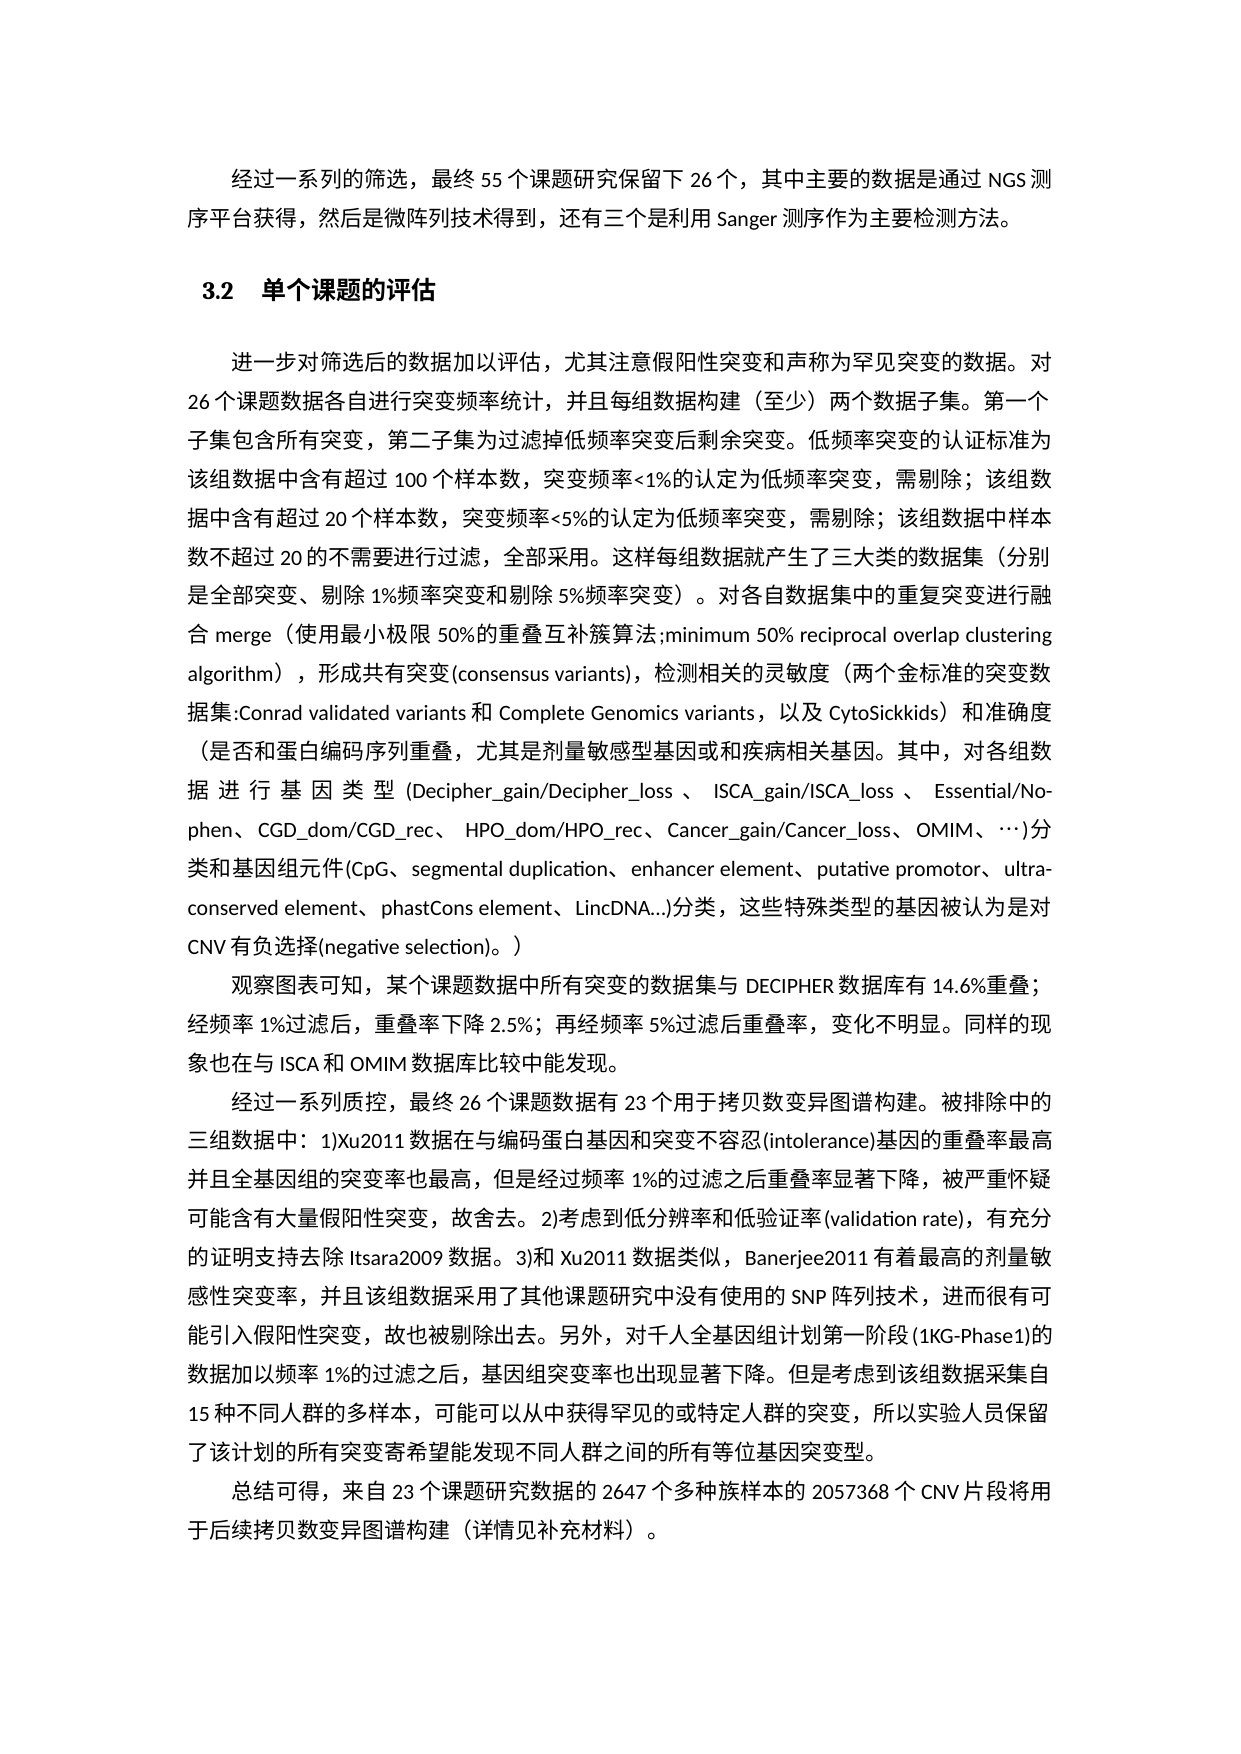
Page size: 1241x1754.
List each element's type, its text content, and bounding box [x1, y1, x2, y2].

text 总结可得，来自23个课题研究数据的2647个多种族样本的2057368个CNV片段将用于后续拷贝数变异图谱构建（详情见补充材料）。 [187, 1473, 1053, 1545]
text 观察图表可知，某个课题数据中所有突变的数据集与DECIPHER数据库有14.6%重叠；经频率1%过滤后，重叠率下降2.5%；再经频率5%过滤后重叠率，变化不明显。同样的现象也在与ISCA和OMIM数据库比较中能发现。 [187, 967, 1053, 1078]
text 经过一系列质控，最终26个课题数据有23个用于拷贝数变异图谱构建。被排除中的三组数据中：1)Xu2011数据在与编码蛋白基因和突变不容忍(intolerance)基因的重叠率最高，并且全基因组的突变率也最高，但是经过频率1%的过滤之后重叠率显著下降，被严重怀疑可能含有大量假阳性突变，故舍去。2)考虑到低分辨率和低验证率(validation rate)，有充分的证明支持去除Itsara2009数据。3)和Xu2011数据类似，Banerjee2011有着最高的剂量敏感性突变率，并且该组数据采用了其他课题研究中没有使用的SNP阵列技术，进而很有可能引入假阳性突变，故也被剔除出去。另外，对千人全基因组计划第一阶段(1KG-Phase1)的数据加以频率1%的过滤之后，基因组突变率也出现显著下降。但是考虑到该组数据采集自15种不同人群的多样本，可能可以从中获得罕见的或特定人群的突变，所以实验人员保留了该计划的所有突变寄希望能发现不同人群之间的所有等位基因突变型。 [187, 1084, 1053, 1467]
text 进一步对筛选后的数据加以评估，尤其注意假阳性突变和声称为罕见突变的数据。对26个课题数据各自进行突变频率统计，并且每组数据构建（至少）两个数据子集。第一个子集包含所有突变，第二子集为过滤掉低频率突变后剩余突变。低频率突变的认证标准为该组数据中含有超过100个样本数，突变频率<1%的认定为低频率突变，需剔除；该组数据中含有超过20个样本数，突变频率<5%的认定为低频率突变，需剔除；该组数据中样本数不超过20的不需要进行过滤，全部采用。这样每组数据就产生了三大类的数据集（分别是全部突变、剔除1%频率突变和剔除5%频率突变）。对各自数据集中的重复突变进行融合merge（使用最小极限50%的重叠互补簇算法;minimum 50% reciprocal overlap clustering algorithm），形成共有突变(consensus variants)，检测相关的灵敏度（两个金标准的突变数据集:Conrad validated variants和Complete Genomics variants，以及CytoSickkids）和准确度（是否和蛋白编码序列重叠，尤其是剂量敏感型基因或和疾病相关基因。其中，对各组数据进行基因类型(Decipher_gain/Decipher_loss、ISCA_gain/ISCA_loss、Essential/No-phen、CGD_dom/CGD_rec、 HPO_dom/HPO_rec、Cancer_gain/Cancer_loss、OMIM、…)分类和基因组元件(CpG、segmental duplication、enhancer element、putative promotor、ultra-conserved element、phastCons element、LincDNA…)分类，这些特殊类型的基因被认为是对CNV有负选择(negative selection)。） [187, 344, 1053, 961]
text 经过一系列的筛选，最终55个课题研究保留下26个，其中主要的数据是通过NGS测序平台获得，然后是微阵列技术得到，还有三个是利用Sanger测序作为主要检测方法。 [187, 162, 1053, 233]
subtitle 单个课题的评估 [202, 256, 1053, 321]
